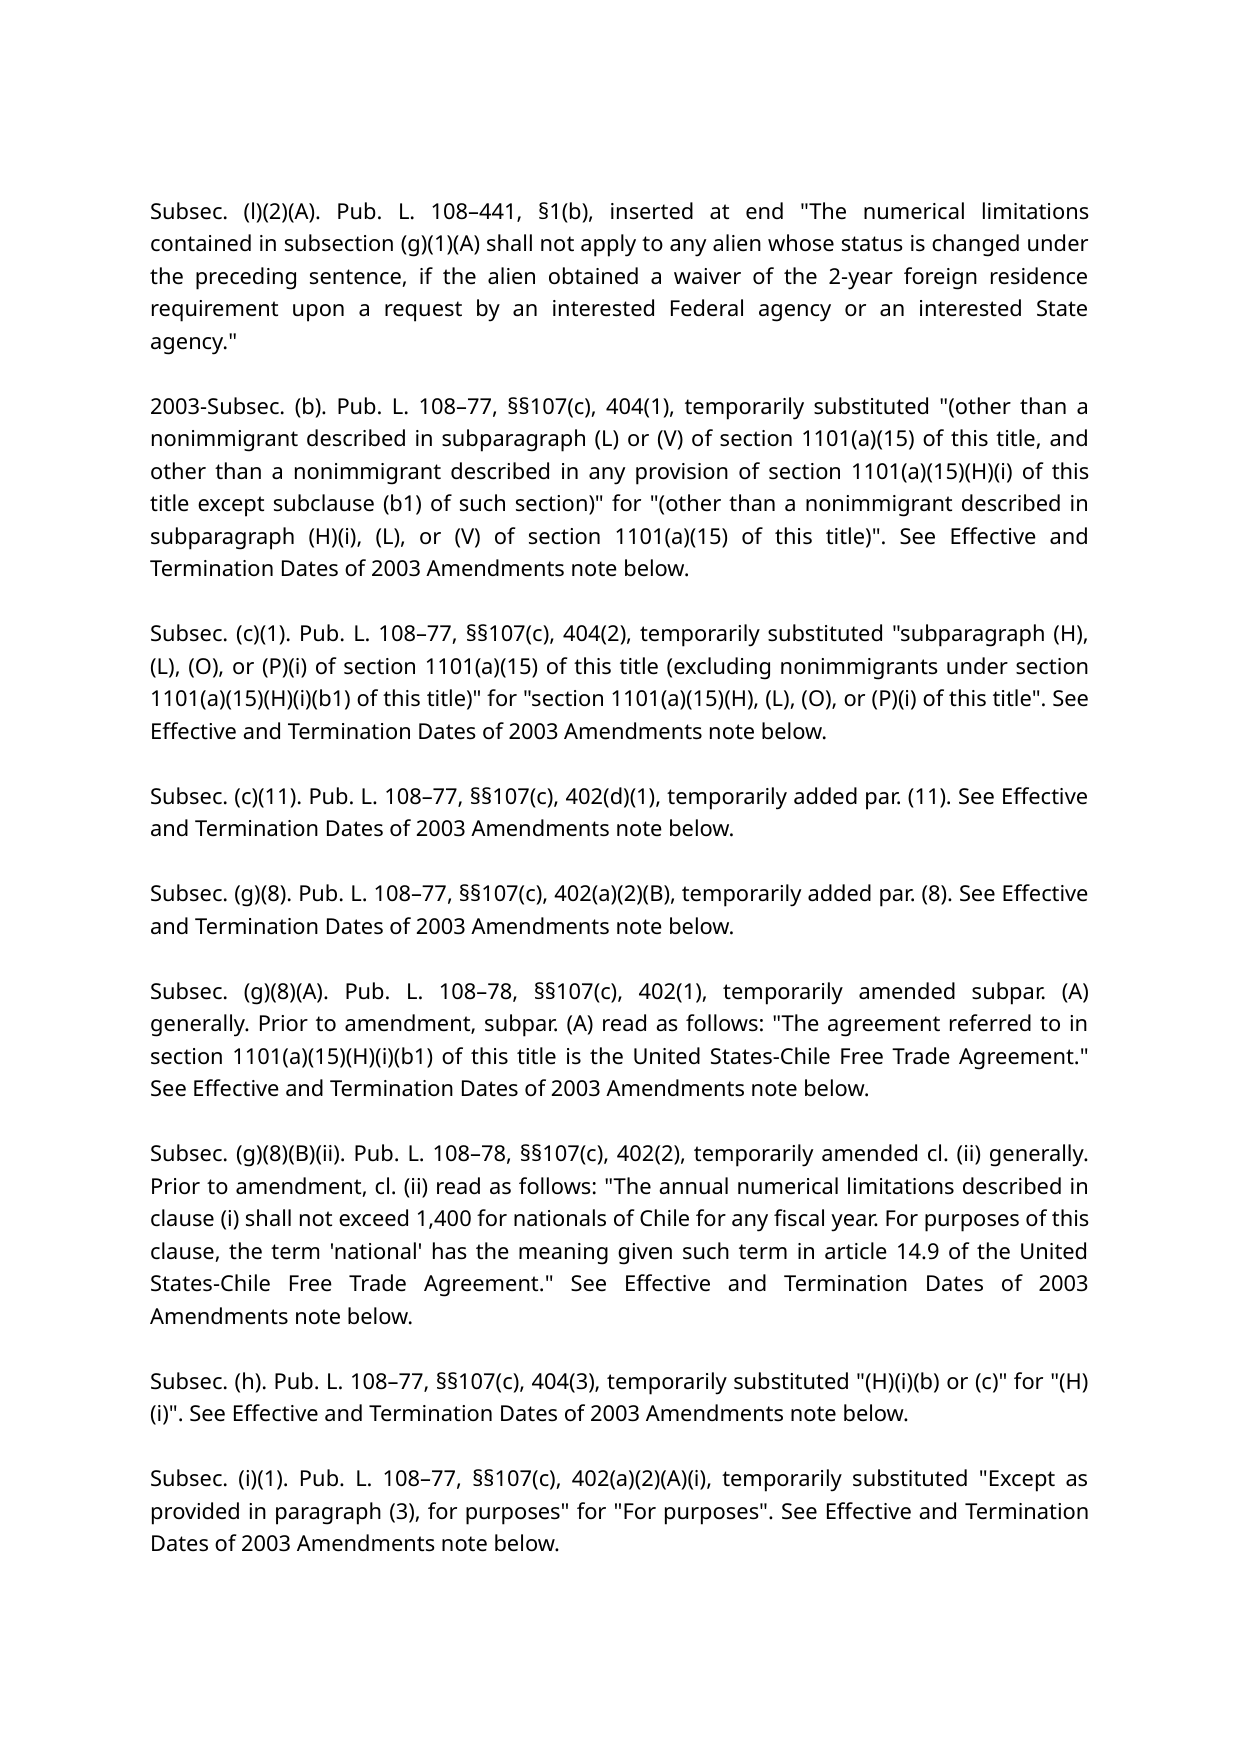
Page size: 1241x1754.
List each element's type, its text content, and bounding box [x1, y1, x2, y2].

text Subsec. (g)(8)(A). Pub. L. 108–78, §§107(c), 402(1), temporarily amended subpar. (A) generally. Prior to amendment, subpar. (A) read as follows: "The agreement referred to in section 1101(a)(15)(H)(i)(b1) of this title is the United States-Chile Free Trade Agreement." See Effective and Termination Dates of 2003 Amendments note below. [150, 974, 1090, 1104]
text Subsec. (l)(2)(A). Pub. L. 108–441, §1(b), inserted at end "The numerical limitations contained in subsection (g)(1)(A) shall not apply to any alien whose status is changed under the preceding sentence, if the alien obtained a waiver of the 2-year foreign residence requirement upon a request by an interested Federal agency or an interested State agency." [150, 194, 1090, 357]
text Subsec. (i)(1). Pub. L. 108–77, §§107(c), 402(a)(2)(A)(i), temporarily substituted "Except as provided in paragraph (3), for purposes" for "For purposes". See Effective and Termination Dates of 2003 Amendments note below. [150, 1462, 1090, 1559]
text Subsec. (g)(8)(B)(ii). Pub. L. 108–78, §§107(c), 402(2), temporarily amended cl. (ii) generally. Prior to amendment, cl. (ii) read as follows: "The annual numerical limitations described in clause (i) shall not exceed 1,400 for nationals of Chile for any fiscal year. For purposes of this clause, the term 'national' has the meaning given such term in article 14.9 of the United States-Chile Free Trade Agreement." See Effective and Termination Dates of 2003 Amendments note below. [150, 1137, 1090, 1332]
text 2003-Subsec. (b). Pub. L. 108–77, §§107(c), 404(1), temporarily substituted "(other than a nonimmigrant described in subparagraph (L) or (V) of section 1101(a)(15) of this title, and other than a nonimmigrant described in any provision of section 1101(a)(15)(H)(i) of this title except subclause (b1) of such section)" for "(other than a nonimmigrant described in subparagraph (H)(i), (L), or (V) of section 1101(a)(15) of this title)". See Effective and Termination Dates of 2003 Amendments note below. [150, 389, 1090, 584]
text Subsec. (c)(1). Pub. L. 108–77, §§107(c), 404(2), temporarily substituted "subparagraph (H), (L), (O), or (P)(i) of section 1101(a)(15) of this title (excluding nonimmigrants under section 1101(a)(15)(H)(i)(b1) of this title)" for "section 1101(a)(15)(H), (L), (O), or (P)(i) of this title". See Effective and Termination Dates of 2003 Amendments note below. [150, 617, 1090, 747]
text Subsec. (c)(11). Pub. L. 108–77, §§107(c), 402(d)(1), temporarily added par. (11). See Effective and Termination Dates of 2003 Amendments note below. [150, 779, 1090, 844]
text Subsec. (g)(8). Pub. L. 108–77, §§107(c), 402(a)(2)(B), temporarily added par. (8). See Effective and Termination Dates of 2003 Amendments note below. [150, 877, 1090, 942]
text Subsec. (h). Pub. L. 108–77, §§107(c), 404(3), temporarily substituted "(H)(i)(b) or (c)" for "(H)(i)". See Effective and Termination Dates of 2003 Amendments note below. [150, 1364, 1090, 1429]
